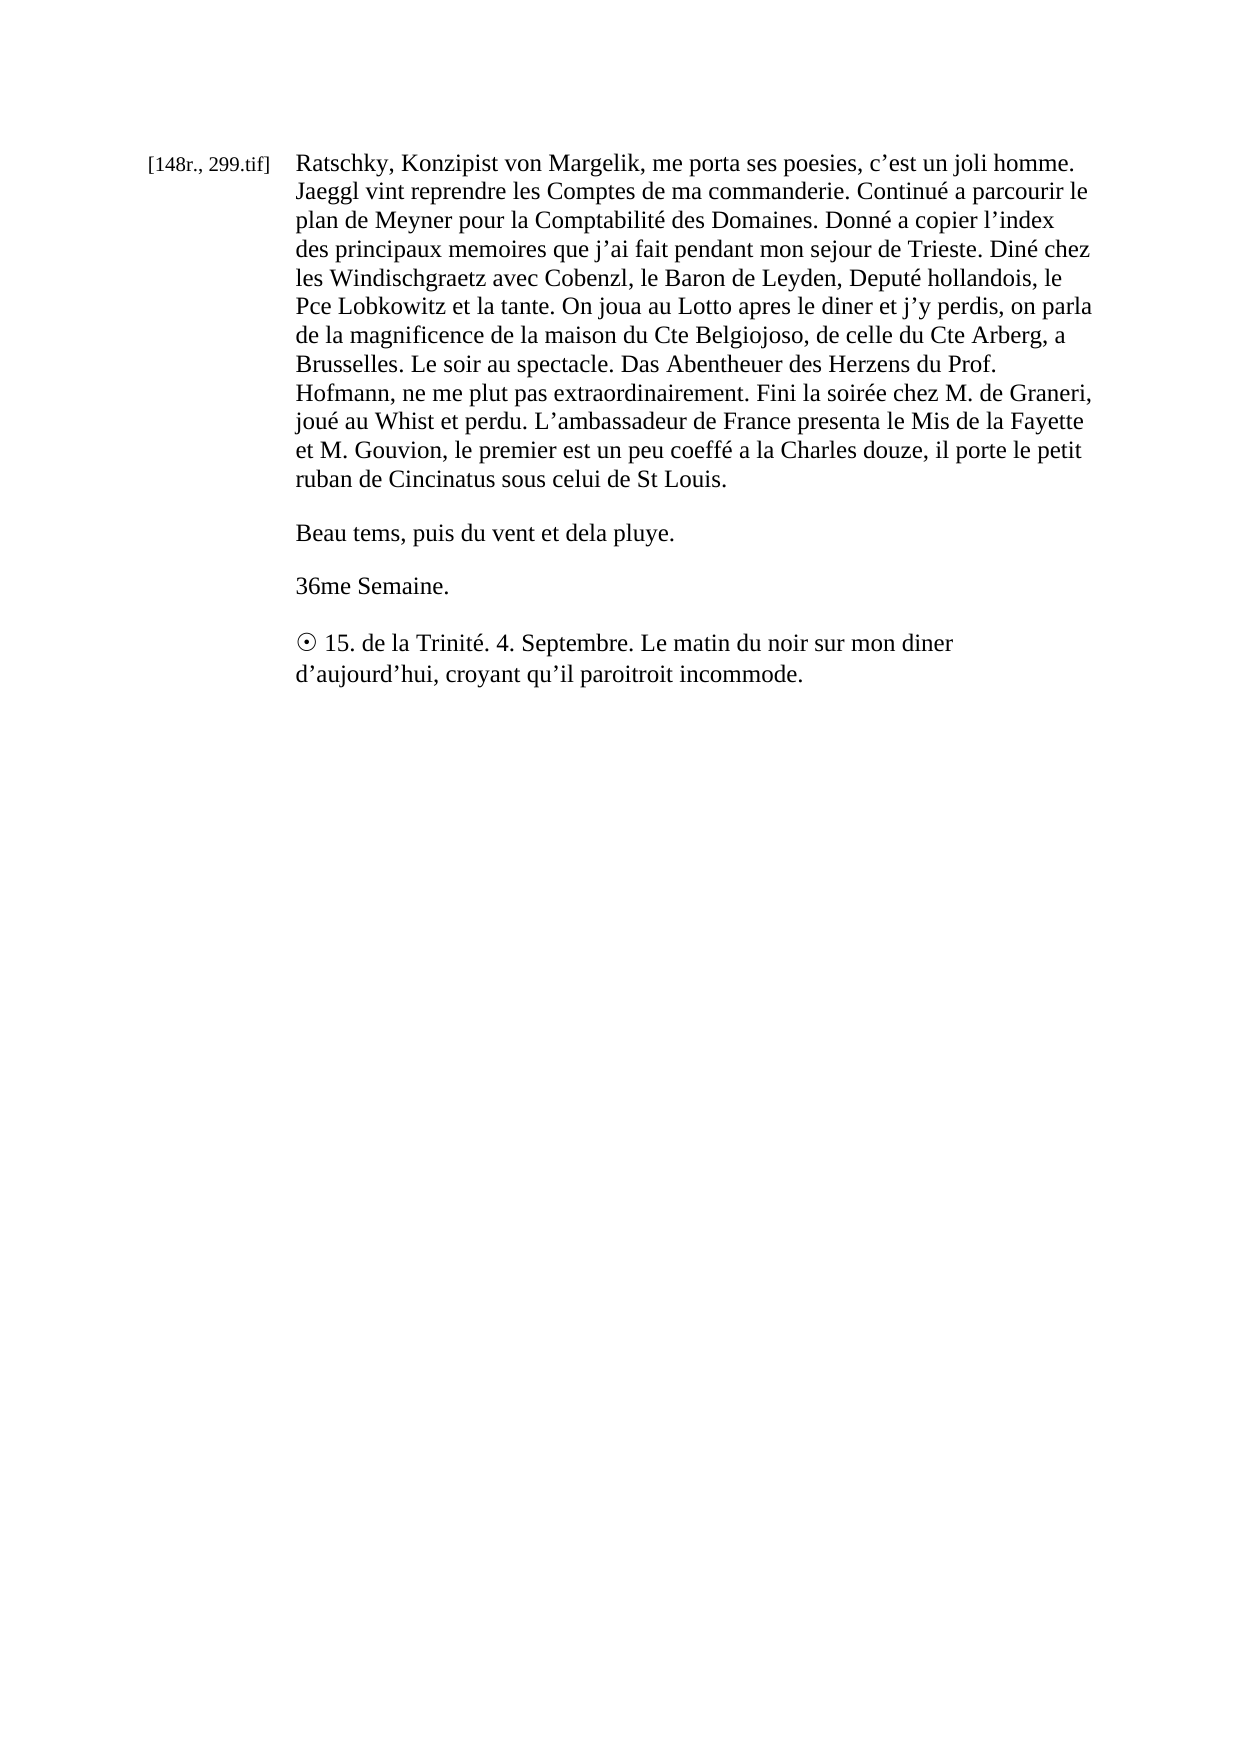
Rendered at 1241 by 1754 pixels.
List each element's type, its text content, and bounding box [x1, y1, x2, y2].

text Beau tems, puis du vent et dela pluye. [295, 518, 1093, 546]
text 36me Semaine. [295, 571, 1093, 600]
text ☉ 15. de la Trinité. 4. Septembre. Le matin du noir sur mon diner d’aujourd’hui, croyant qu’il paroitroit incommode. [295, 625, 1093, 688]
text [148r., 299.tif] Ratschky, Konzipist von Margelik, me porta ses poesies, c’est un joli homme. Jaeggl vint reprendre les Comptes de ma commanderie. Continué a parcourir le plan de Meyner pour la Comptabilité des Domaines. Donné a copier l’index des principaux memoires que j’ai fait pendant mon sejour de Trieste. Diné chez les Windischgraetz avec Cobenzl, le Baron de Leyden, Deputé hollandois, le Pce Lobkowitz et la tante. On joua au Lotto apres le diner et j’y perdis, on parla de la magnificence de la maison du Cte Belgiojoso, de celle du Cte Arberg, a Brusselles. Le soir au spectacle. Das Abentheuer des Herzens du Prof. Hofmann, ne me plut pas extraordinairement. Fini la soirée chez M. de Graneri, joué au Whist et perdu. L’ambassadeur de France presenta le Mis de la Fayette et M. Gouvion, le premier est un peu coeffé a la Charles douze, il porte le petit ruban de Cincinatus sous celui de St Louis. [148, 148, 1093, 493]
